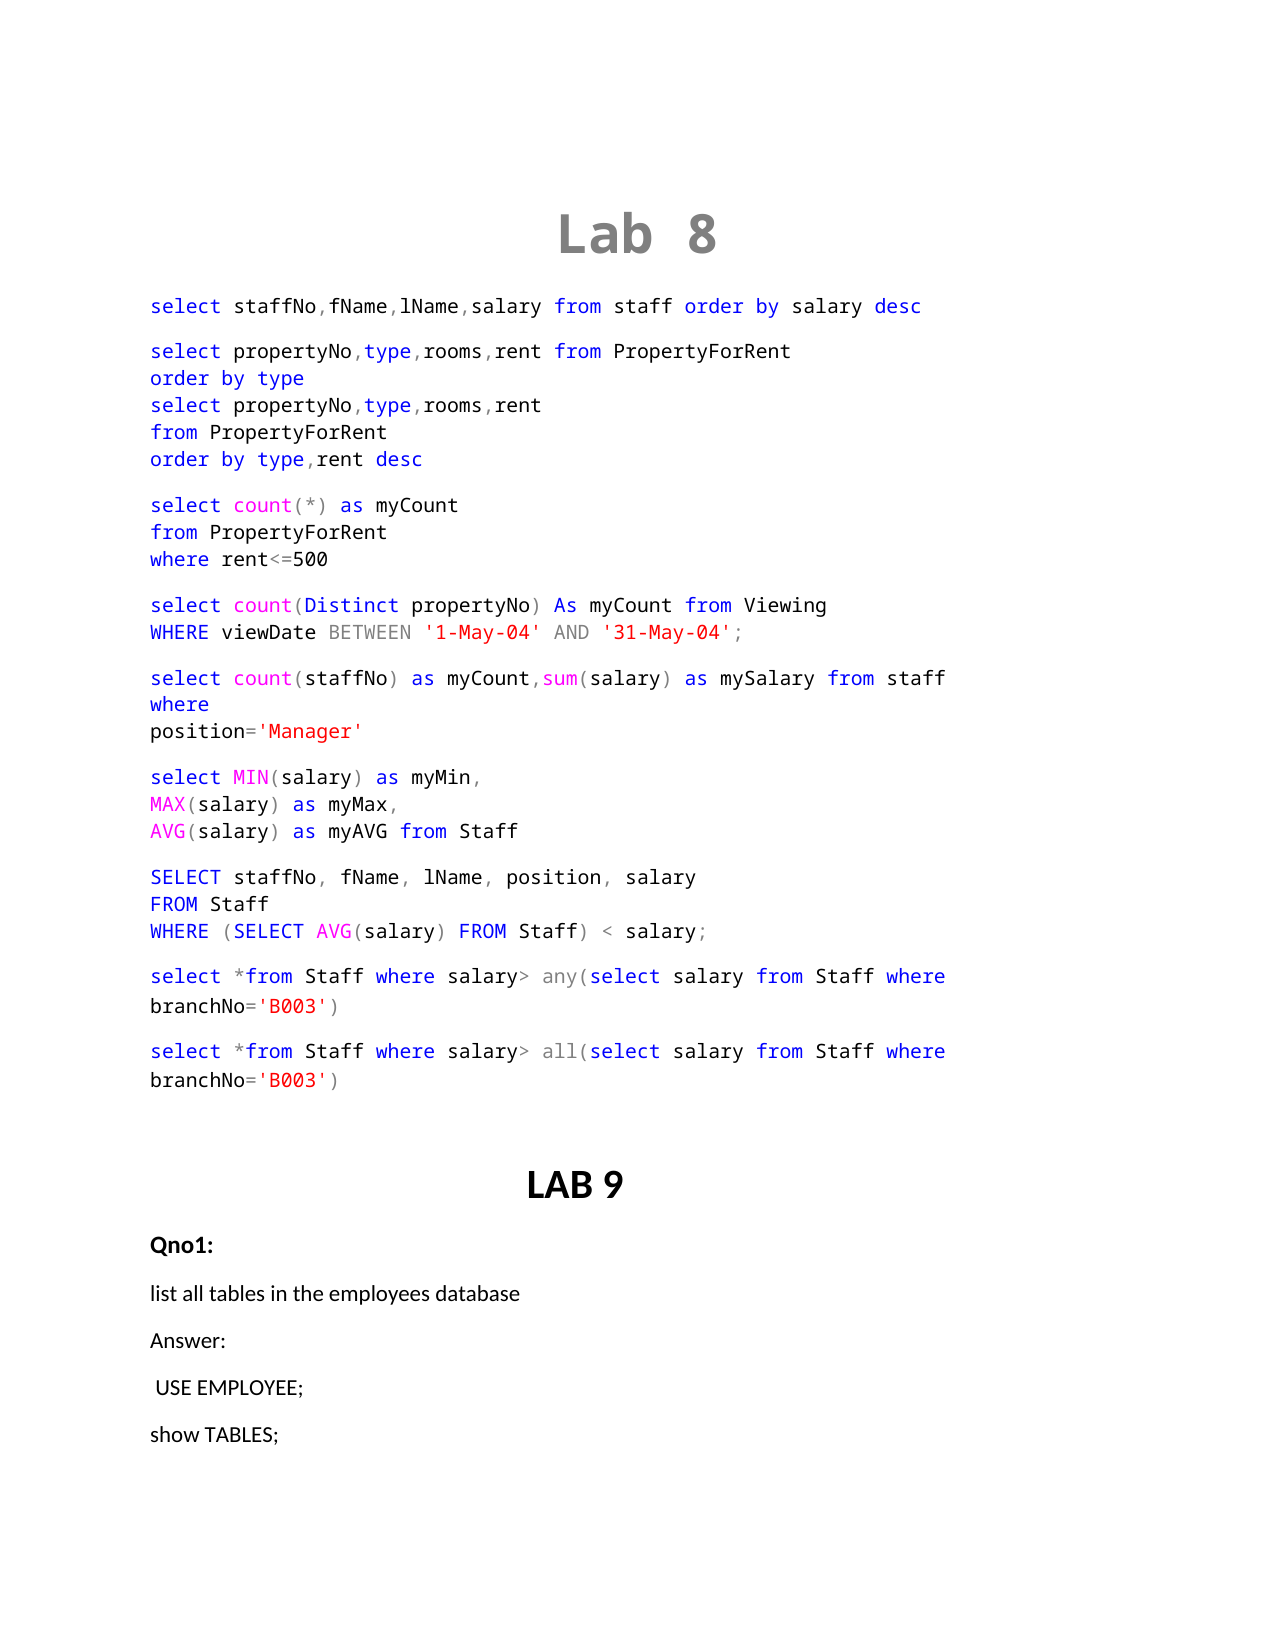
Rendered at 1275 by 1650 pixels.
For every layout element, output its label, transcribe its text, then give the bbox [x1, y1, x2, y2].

text WHERE viewDate BETWEEN '1-May-04' AND '31-May-04'; [150, 618, 1125, 645]
text from PropertyForRent [150, 419, 1125, 446]
text order by type,rent desc [150, 446, 1125, 473]
text WHERE (SELECT AVG(salary) FROM Staff) < salary; [150, 917, 1125, 944]
text FROM Staff [150, 890, 1125, 917]
text AVG(salary) as myAVG from Staff [150, 817, 1125, 844]
text where rent<=500 [150, 545, 1125, 572]
text select count(*) as myCount [150, 491, 1125, 518]
text where [150, 691, 1125, 718]
text SELECT staffNo, fName, lName, position, salary [150, 863, 1125, 890]
text LAB 9 [150, 1158, 1125, 1209]
text select count(staffNo) as myCount,sum(salary) as mySalary from staff [150, 664, 1125, 691]
text USE EMPLOYEE; [150, 1373, 1125, 1401]
text order by type [150, 365, 1125, 392]
text Answer: [150, 1326, 1125, 1354]
text Lab 8 [150, 196, 1125, 269]
text select *from Staff where salary> any(select salary from Staff where branchNo='B003') [150, 963, 1125, 1019]
text show TABLES; [150, 1420, 1125, 1448]
text MAX(salary) as myMax, [150, 790, 1125, 817]
text select MIN(salary) as myMin, [150, 763, 1125, 790]
text select propertyNo,type,rooms,rent [150, 392, 1125, 419]
text select propertyNo,type,rooms,rent from PropertyForRent [150, 338, 1125, 365]
text select *from Staff where salary> all(select salary from Staff where branchNo='B003') [150, 1038, 1125, 1094]
text select count(Distinct propertyNo) As myCount from Viewing [150, 591, 1125, 618]
text list all tables in the employees database [150, 1279, 1125, 1307]
text position='Manager' [150, 718, 1125, 745]
text Qno1: [150, 1230, 1125, 1260]
text select staffNo,fName,lName,salary from staff order by salary desc [150, 292, 1125, 319]
text from PropertyForRent [150, 518, 1125, 545]
